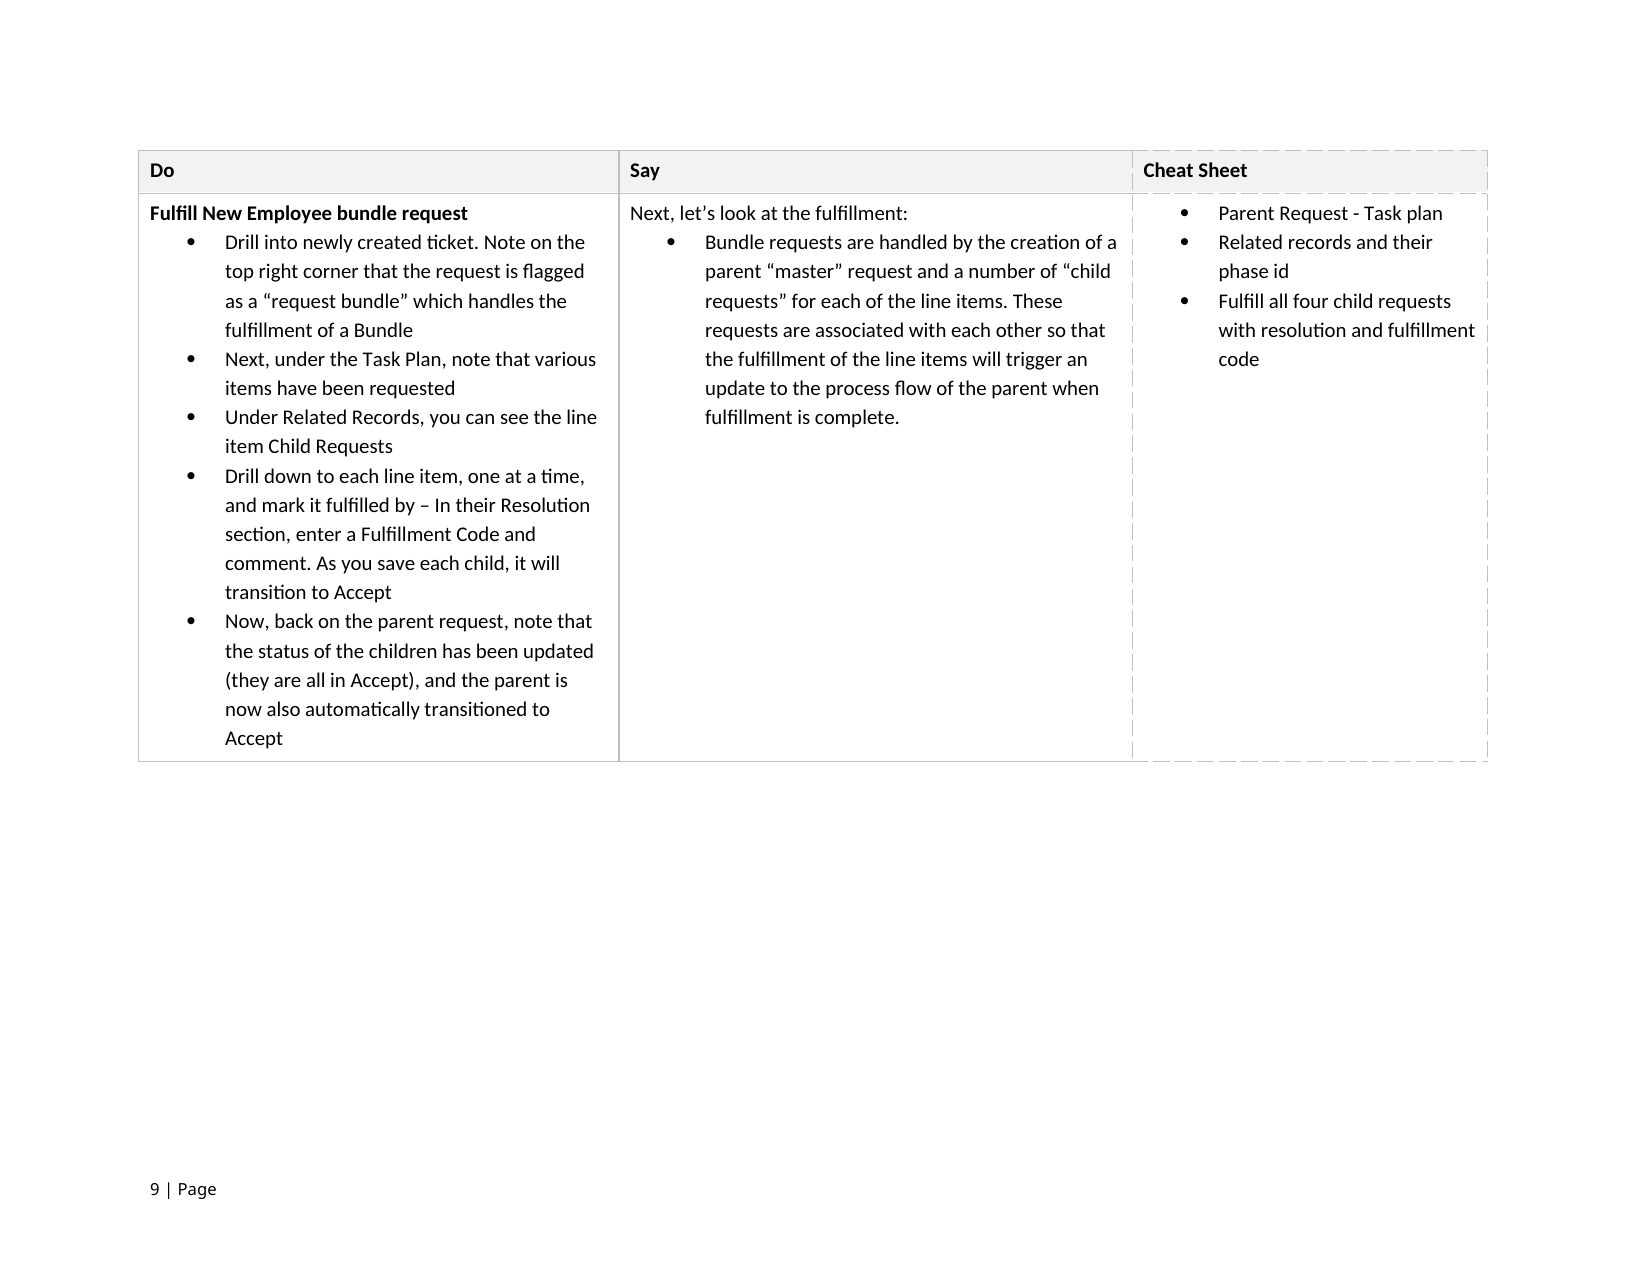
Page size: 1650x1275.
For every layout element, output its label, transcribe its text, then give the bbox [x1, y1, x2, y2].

table_header Say [620, 151, 1132, 192]
table_header Cheat Sheet [1132, 150, 1488, 192]
table_header Do [139, 151, 618, 192]
table_cell Next, let’s look at the fulfillment: Bundle requests are handled by the creation of a parent “master” request and a number of “child requests” for each of the line items. These requests are associated with each other so that the fulfillment of the line items will trigger an update to the process flow of the parent when fulfillment is complete. [620, 194, 1132, 761]
table_cell Fulfill New Employee bundle request Drill into newly created ticket. Note on the top right corner that the request is flagged as a “request bundle” which handles the fulfillment of a Bundle Next, under the Task Plan, note that various items have been requested Under Related Records, you can see the line item Child Requests Drill down to each line item, one at a time, and mark it fulfilled by – In their Resolution section, enter a Fulfillment Code and comment. As you save each child, it will transition to Accept Now, back on the parent request, note that the status of the children has been updated (they are all in Accept), and the parent is now also automatically transitioned to Accept [139, 194, 618, 761]
table_cell Parent Request - Task plan Related records and their phase id Fulfill all four child requests with resolution and fulfillment code [1132, 192, 1488, 761]
